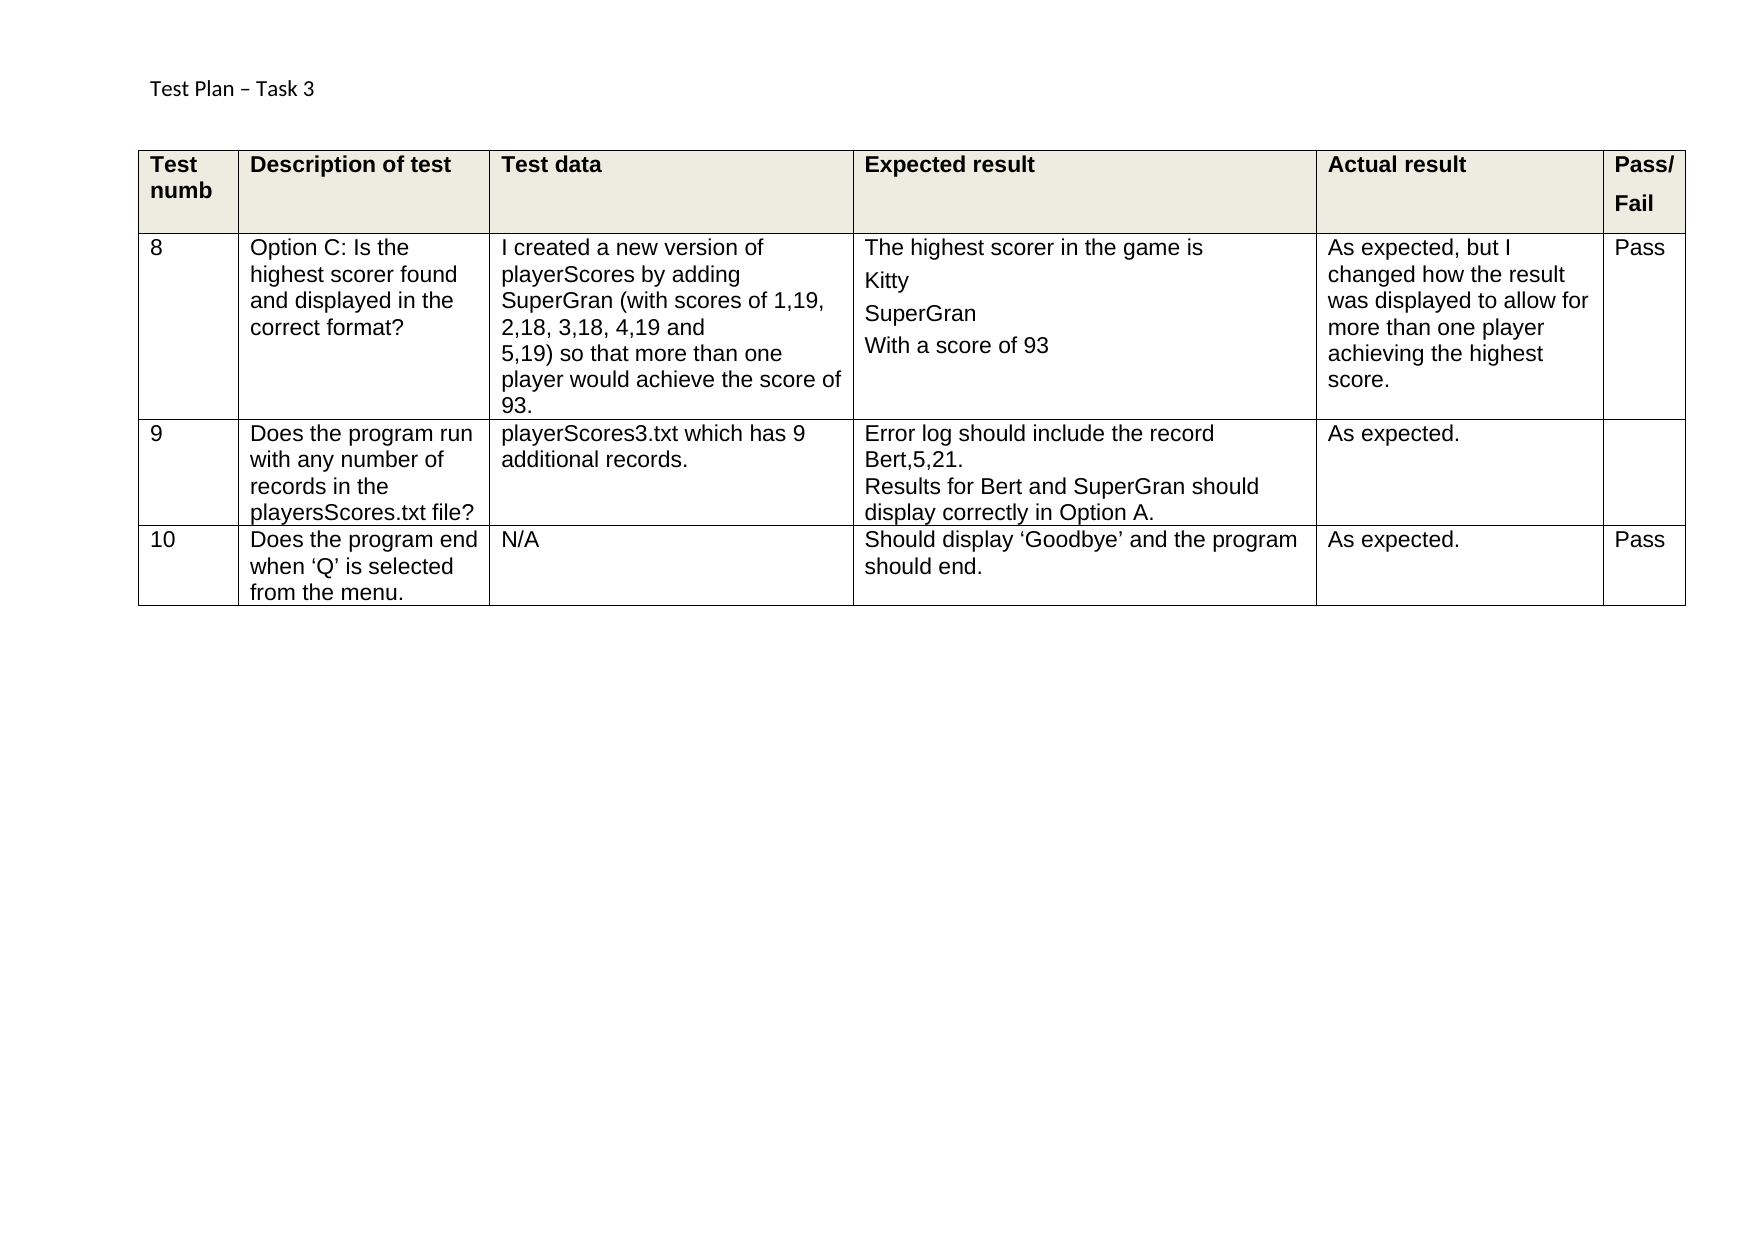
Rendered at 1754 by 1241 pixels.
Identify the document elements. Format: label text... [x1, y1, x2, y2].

table_cell Pass [1604, 234, 1685, 419]
table_cell N/A [490, 526, 853, 605]
table_cell Should display ‘Goodbye’ and the program should end. [854, 526, 1316, 605]
table_cell Pass [1604, 526, 1685, 605]
table_cell [1604, 420, 1685, 525]
table_header Pass/ Fail [1604, 151, 1685, 233]
table_cell Does the program run with any number of records in the playersScores.txt file? [239, 420, 489, 525]
table_cell Does the program end when ‘Q’ is selected from the menu. [239, 526, 489, 605]
table_cell Option C: Is the highest scorer found and displayed in the correct format? [239, 234, 489, 419]
table_header Actual result [1317, 151, 1603, 233]
table_cell As expected. [1317, 526, 1603, 605]
table_cell I created a new version of playerScores by adding SuperGran (with scores of 1,19, 2,18, 3,18, 4,19 and 5,19) so that more than one player would achieve the score of 93. [490, 234, 853, 419]
table_header Expected result [854, 151, 1316, 233]
table_cell playerScores3.txt which has 9 additional records. [490, 420, 853, 525]
table_cell As expected. [1317, 420, 1603, 525]
table_cell Error log should include the record Bert,5,21. Results for Bert and SuperGran should display correctly in Option A. [854, 420, 1316, 525]
table_cell 10 [139, 526, 238, 605]
table_cell 8 [139, 234, 238, 419]
table_header Test data [490, 151, 853, 233]
table_cell The highest scorer in the game is Kitty SuperGran With a score of 93 [854, 234, 1316, 419]
table_header Description of test [239, 151, 489, 233]
table_cell 9 [139, 420, 238, 525]
table_header Test numb [139, 151, 238, 233]
table_cell As expected, but I changed how the result was displayed to allow for more than one player achieving the highest score. [1317, 234, 1603, 419]
